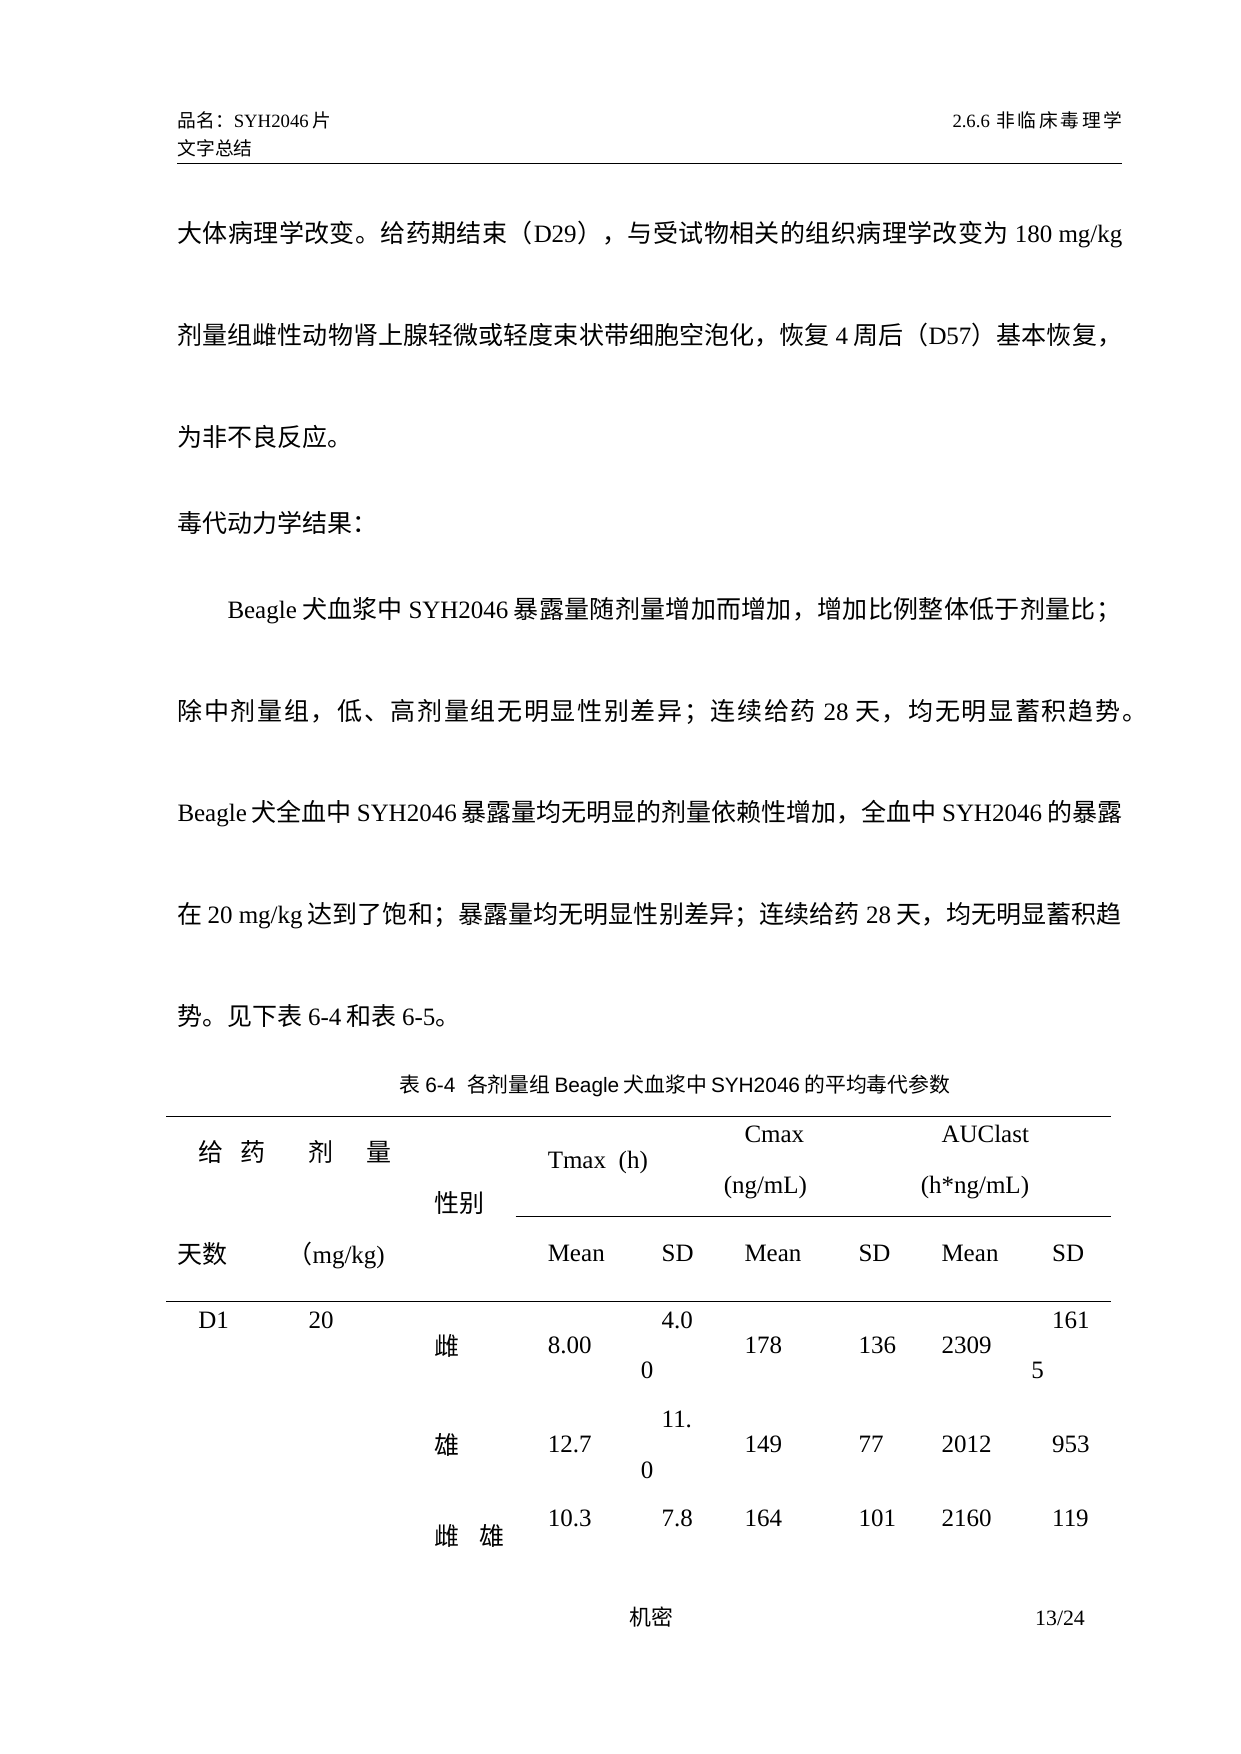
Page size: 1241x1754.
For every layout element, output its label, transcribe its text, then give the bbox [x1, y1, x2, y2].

table_cell D1 [166, 1302, 276, 1568]
text Beagle犬血浆中SYH2046暴露量随剂量增加而增加，增加比例整体低于剂量比；除中剂量组，低、高剂量组无明显性别差异；连续给药28天，均无明显蓄积趋势。Beagle犬全血中SYH2046暴露量均无明显的剂量依赖性增加，全血中SYH2046的暴露在20 mg/kg达到了饱和；暴露量均无明显性别差异；连续给药28天，均无明显蓄积趋势。见下表 6-4和表 6-5。 [177, 573, 1122, 1049]
table_cell 雌 [403, 1302, 516, 1401]
table_header Tmax (h) [516, 1117, 712, 1216]
table_cell 4.00 [629, 1302, 712, 1401]
table_cell 雌雄均值 [403, 1500, 516, 1568]
table_cell Mean [909, 1217, 1020, 1301]
table_cell 7.84 [629, 1500, 712, 1568]
table_cell 2160 [909, 1500, 1020, 1568]
table_cell 77 [826, 1401, 909, 1500]
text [177, 197, 1122, 469]
table_cell 10.3 [516, 1500, 629, 1568]
text 表 6-4 各剂量组Beagle犬血浆中SYH2046的平均毒代参数 [177, 1067, 1122, 1101]
table_cell 101 [826, 1500, 909, 1568]
table_cell 1197 [1020, 1500, 1111, 1568]
table_cell SD [1020, 1217, 1111, 1301]
table_cell 1615 [1020, 1302, 1111, 1401]
table_header AUClast (h*ng/mL) [909, 1117, 1111, 1216]
table_cell 136 [826, 1302, 909, 1401]
table_header 剂量 （mg/kg) [276, 1117, 402, 1301]
table_cell 164 [712, 1500, 826, 1568]
table_header 给药天数 [166, 1117, 276, 1301]
table_cell 20 [276, 1302, 402, 1568]
table_cell SD [629, 1217, 712, 1301]
table_cell 2012 [909, 1401, 1020, 1500]
table_cell 178 [712, 1302, 826, 1401]
table_cell 11.0 [629, 1401, 712, 1500]
table_cell 12.7 [516, 1401, 629, 1500]
table_cell 雄 [403, 1401, 516, 1500]
table_cell 149 [712, 1401, 826, 1500]
table_cell Mean [516, 1217, 629, 1301]
table_header Cmax (ng/mL) [712, 1117, 909, 1216]
table_cell 953 [1020, 1401, 1111, 1500]
table_cell SD [826, 1217, 909, 1301]
table_header 性别 [403, 1117, 516, 1301]
table_cell Mean [712, 1217, 826, 1301]
table_cell 2309 [909, 1302, 1020, 1401]
text 毒代动力学结果： [177, 487, 1122, 555]
table_cell 8.00 [516, 1302, 629, 1401]
